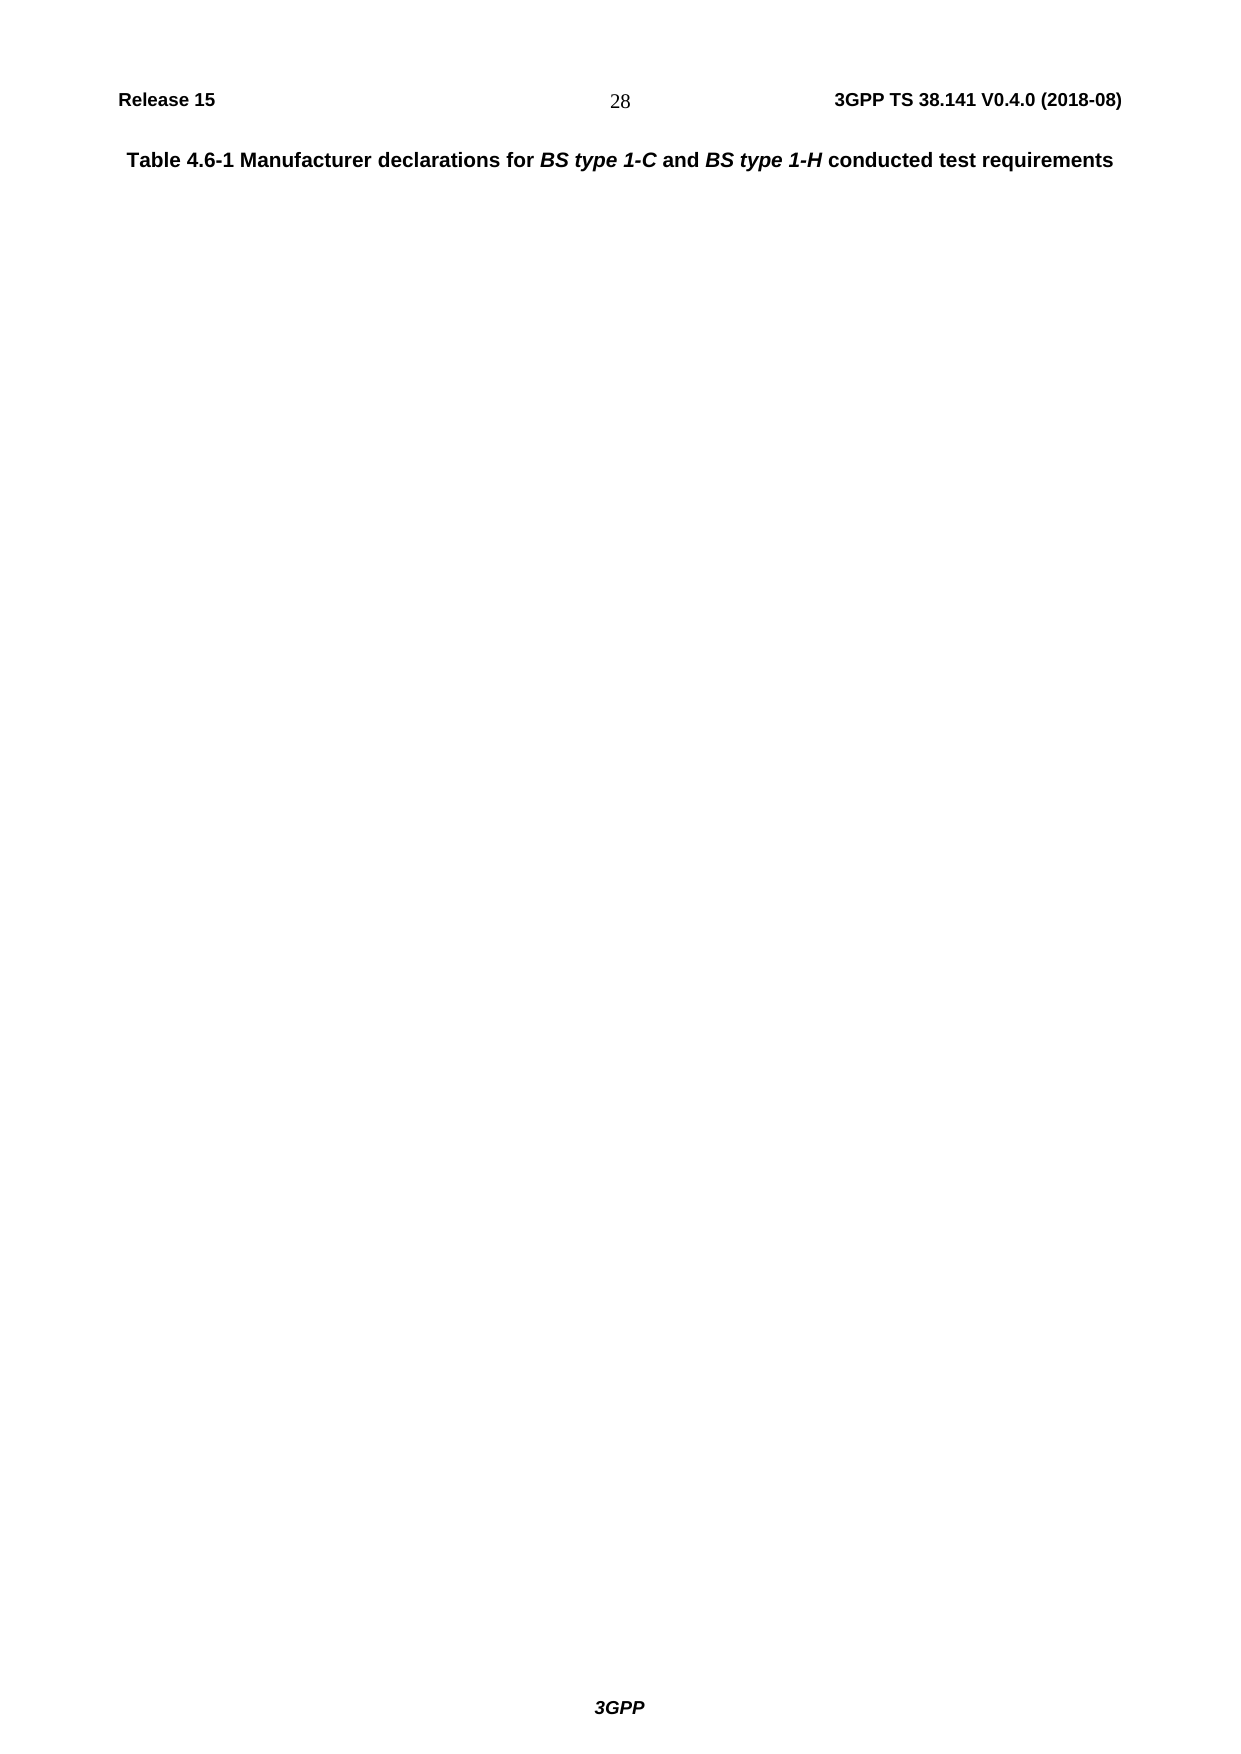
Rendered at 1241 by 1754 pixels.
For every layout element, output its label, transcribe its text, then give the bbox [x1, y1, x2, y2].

text Table 4.6-1 Manufacturer declarations for BS type 1-C and BS type 1-H conducted test requirements [118, 147, 1122, 171]
